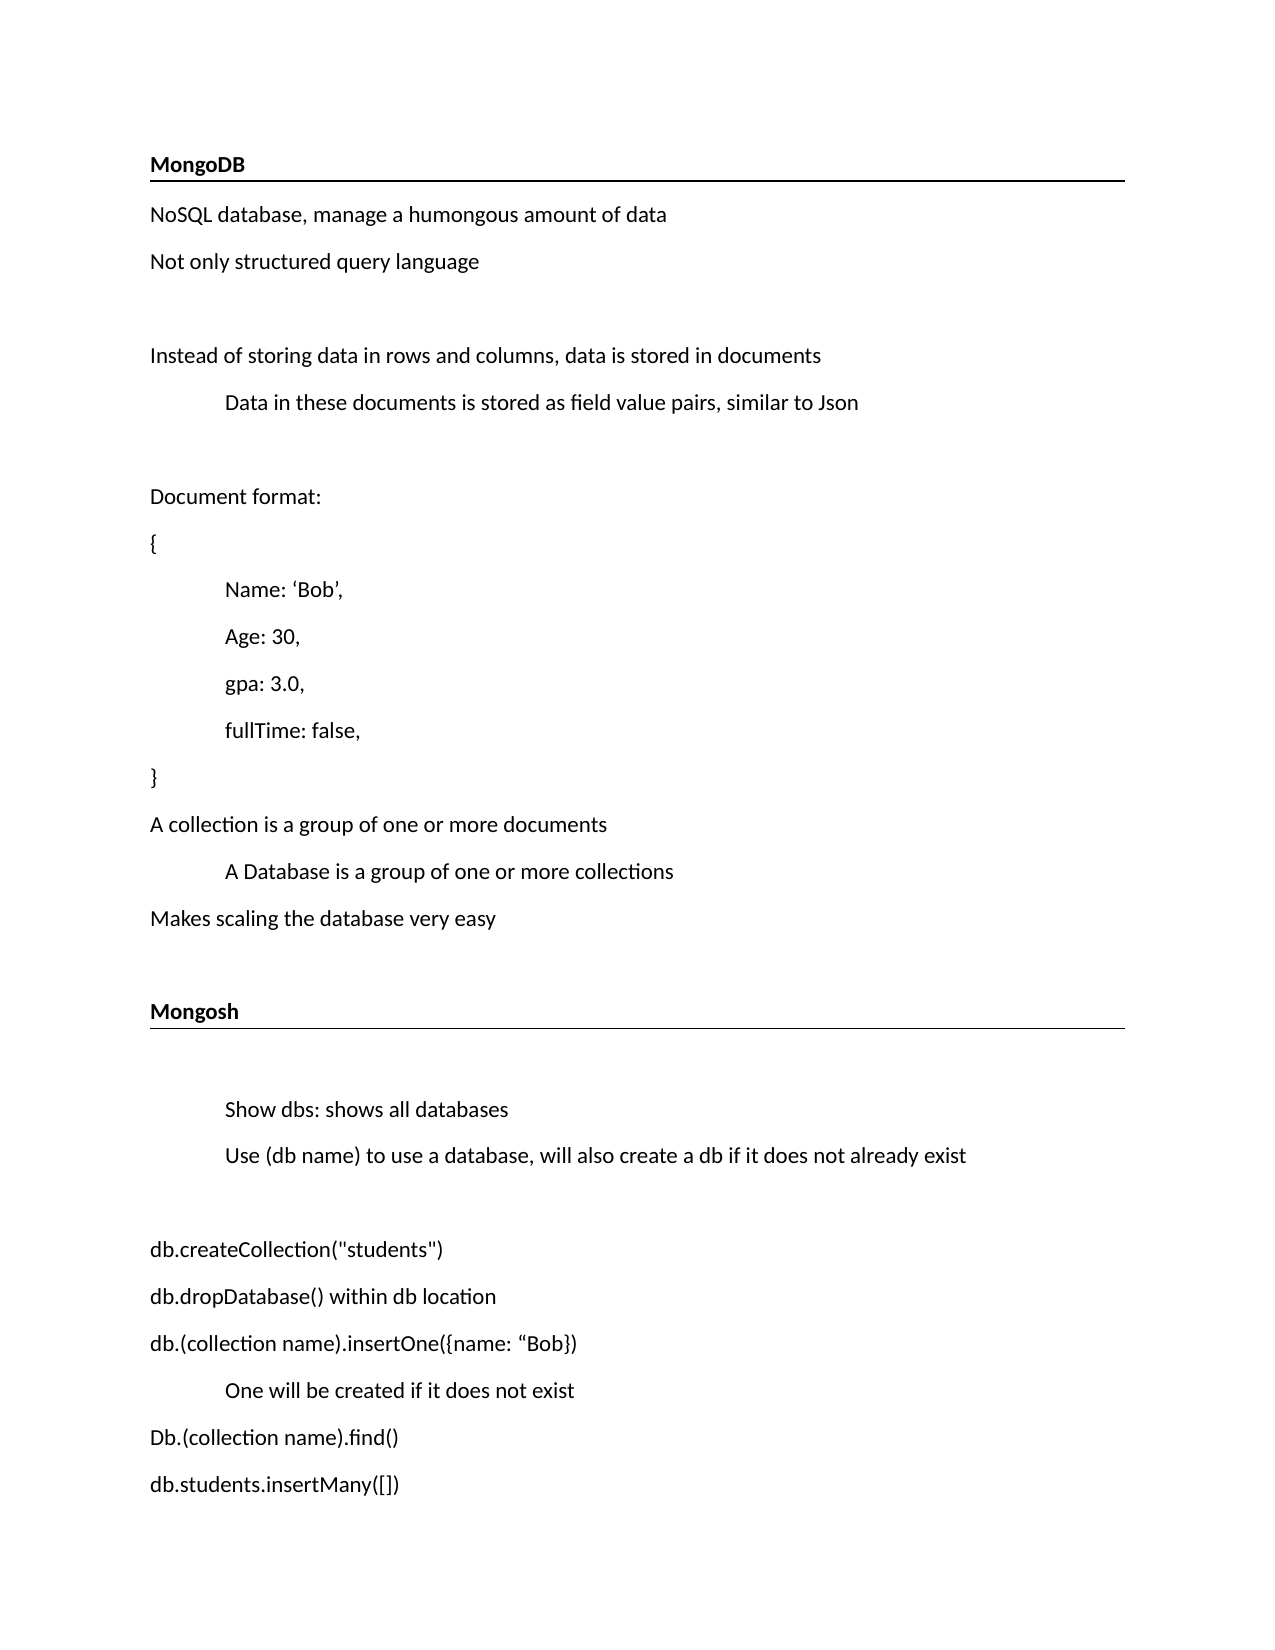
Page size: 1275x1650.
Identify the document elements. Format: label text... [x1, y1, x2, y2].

text Instead of storing data in rows and columns, data is stored in documents [150, 341, 1125, 369]
text A collection is a group of one or more documents [150, 810, 1125, 838]
text db.students.insertMany([]) [150, 1470, 1125, 1498]
text Data in these documents is stored as field value pairs, similar to Json [150, 388, 1125, 416]
text Show dbs: shows all databases [150, 1095, 1125, 1123]
text Document format: [150, 482, 1125, 510]
text Mongosh [150, 997, 1125, 1028]
text NoSQL database, manage a humongous amount of data [150, 201, 1125, 228]
text Age: 30, [150, 622, 1125, 650]
text gpa: 3.0, [150, 669, 1125, 697]
text A Database is a group of one or more collections [150, 857, 1125, 885]
text One will be created if it does not exist [150, 1376, 1125, 1404]
text Name: ‘Bob’, [150, 576, 1125, 603]
text db.(collection name).insertOne({name: “Bob}) [150, 1329, 1125, 1357]
text Not only structured query language [150, 247, 1125, 275]
text Makes scaling the database very easy [150, 904, 1125, 932]
text fullTime: false, [150, 716, 1125, 744]
text db.createCollection("students") [150, 1235, 1125, 1263]
text MongoDB [150, 150, 1125, 180]
text { [150, 529, 1125, 557]
text Use (db name) to use a database, will also create a db if it does not already exist [150, 1142, 1125, 1170]
text db.dropDatabase() within db location [150, 1282, 1125, 1310]
text } [150, 763, 1125, 791]
text Db.(collection name).find() [150, 1423, 1125, 1451]
